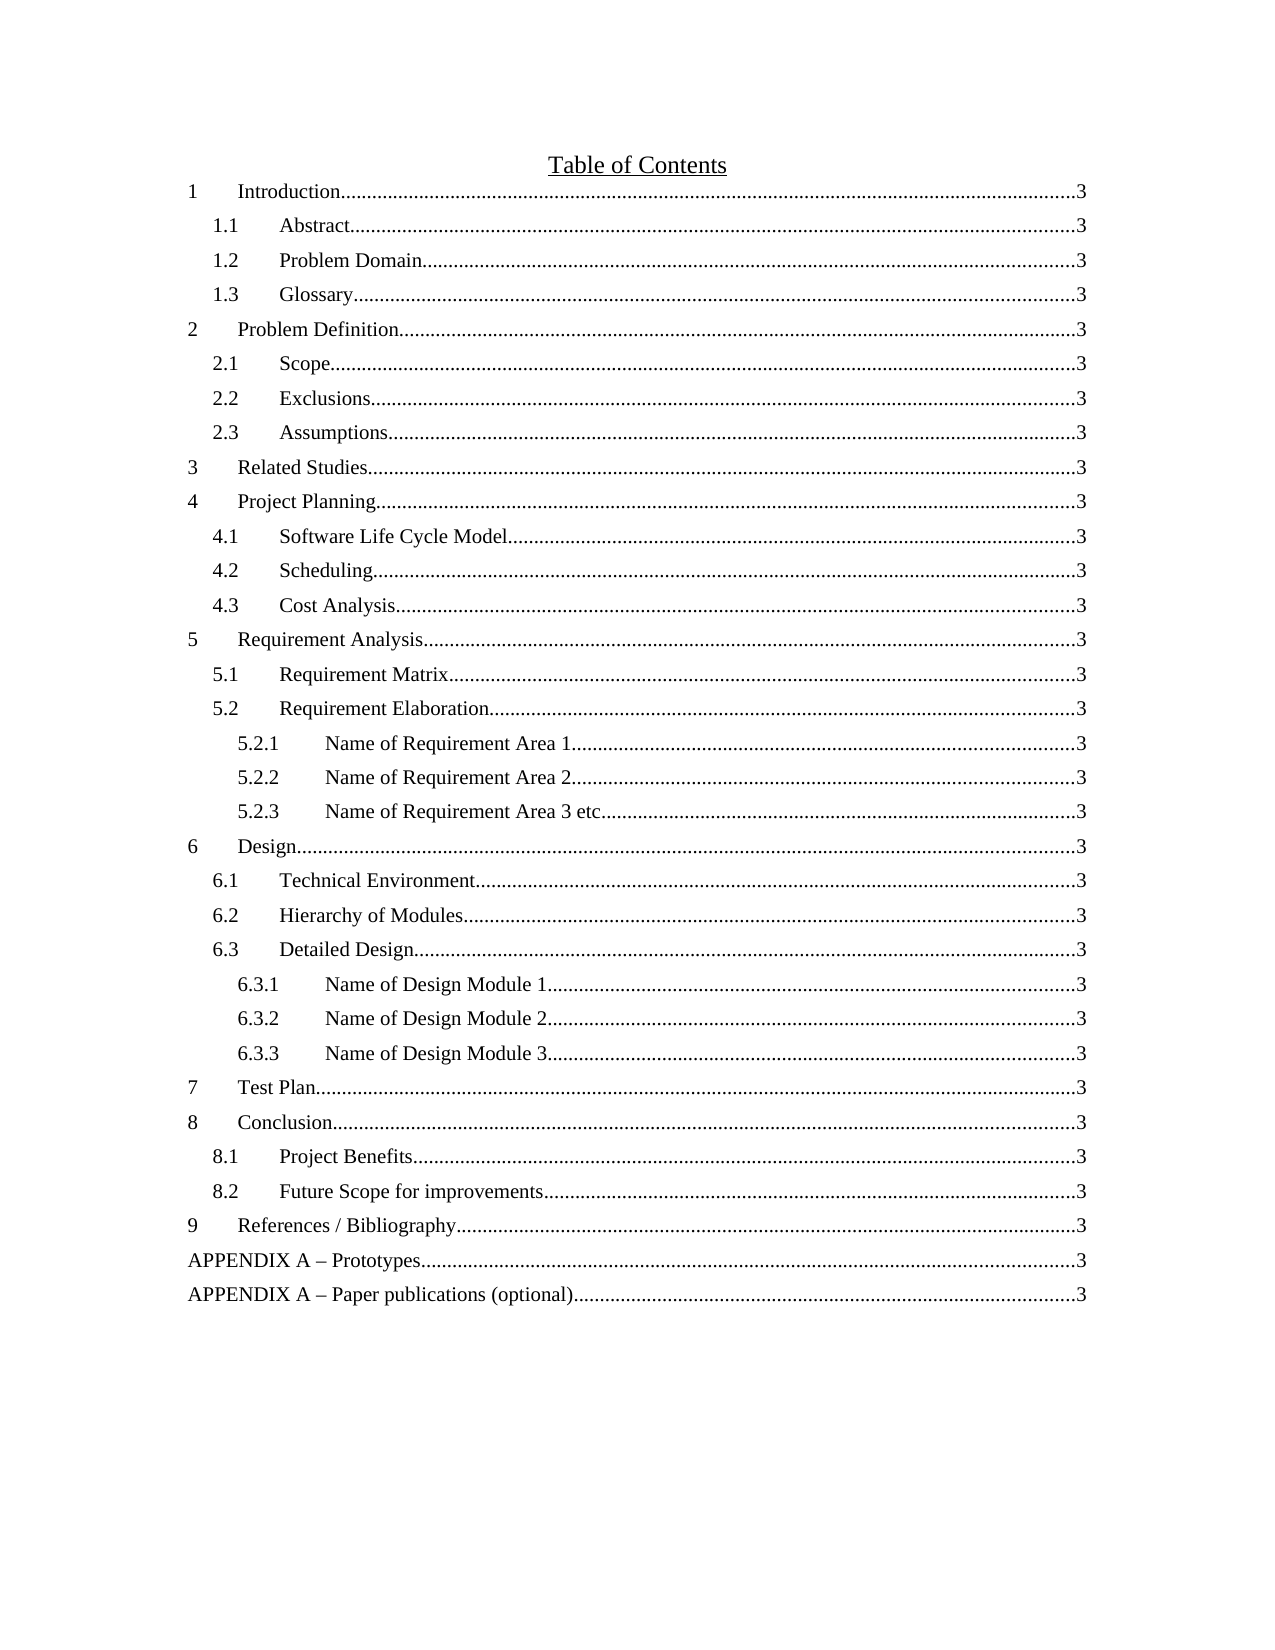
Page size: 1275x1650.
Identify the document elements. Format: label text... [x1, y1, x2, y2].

text 2 Problem Definition 3 [187, 317, 1087, 341]
text 5 Requirement Analysis 3 [187, 627, 1087, 651]
text 6.3.3 Name of Design Module 3 3 [237, 1041, 1087, 1065]
text 1 Introduction 3 [187, 179, 1087, 203]
text 5.2.2 Name of Requirement Area 2 3 [237, 765, 1087, 789]
text 6.2 Hierarchy of Modules 3 [212, 903, 1087, 927]
text 9 References / Bibliography 3 [187, 1213, 1087, 1237]
text 7 Test Plan 3 [187, 1075, 1087, 1099]
text 4.1 Software Life Cycle Model 3 [212, 523, 1087, 548]
text 8.1 Project Benefits 3 [212, 1144, 1087, 1168]
text 8.2 Future Scope for improvements 3 [212, 1179, 1087, 1203]
text 2.1 Scope 3 [212, 351, 1087, 375]
text 6.3.1 Name of Design Module 1 3 [237, 972, 1087, 996]
text 3 Related Studies 3 [187, 454, 1087, 479]
text 4.2 Scheduling 3 [212, 558, 1087, 582]
text APPENDIX A – Paper publications (optional) 3 [187, 1282, 1087, 1306]
text 1.3 Glossary 3 [212, 282, 1087, 306]
text 8 Conclusion 3 [187, 1110, 1087, 1134]
text 1.2 Problem Domain 3 [212, 248, 1087, 272]
text 5.2 Requirement Elaboration 3 [212, 696, 1087, 720]
text 2.2 Exclusions 3 [212, 386, 1087, 410]
text 6.3.2 Name of Design Module 2 3 [237, 1006, 1087, 1030]
text APPENDIX A – Prototypes 3 [187, 1248, 1087, 1272]
text 5.1 Requirement Matrix 3 [212, 661, 1087, 686]
text 6.1 Technical Environment 3 [212, 868, 1087, 892]
text 5.2.3 Name of Requirement Area 3 etc 3 [237, 799, 1087, 823]
text 4.3 Cost Analysis 3 [212, 592, 1087, 617]
text 1.1 Abstract 3 [212, 213, 1087, 237]
text Table of Contents [187, 150, 1087, 179]
text 2.3 Assumptions 3 [212, 420, 1087, 444]
text 5.2.1 Name of Requirement Area 1 3 [237, 730, 1087, 754]
text 4 Project Planning 3 [187, 489, 1087, 513]
text 6.3 Detailed Design 3 [212, 937, 1087, 961]
text 6 Design 3 [187, 834, 1087, 858]
